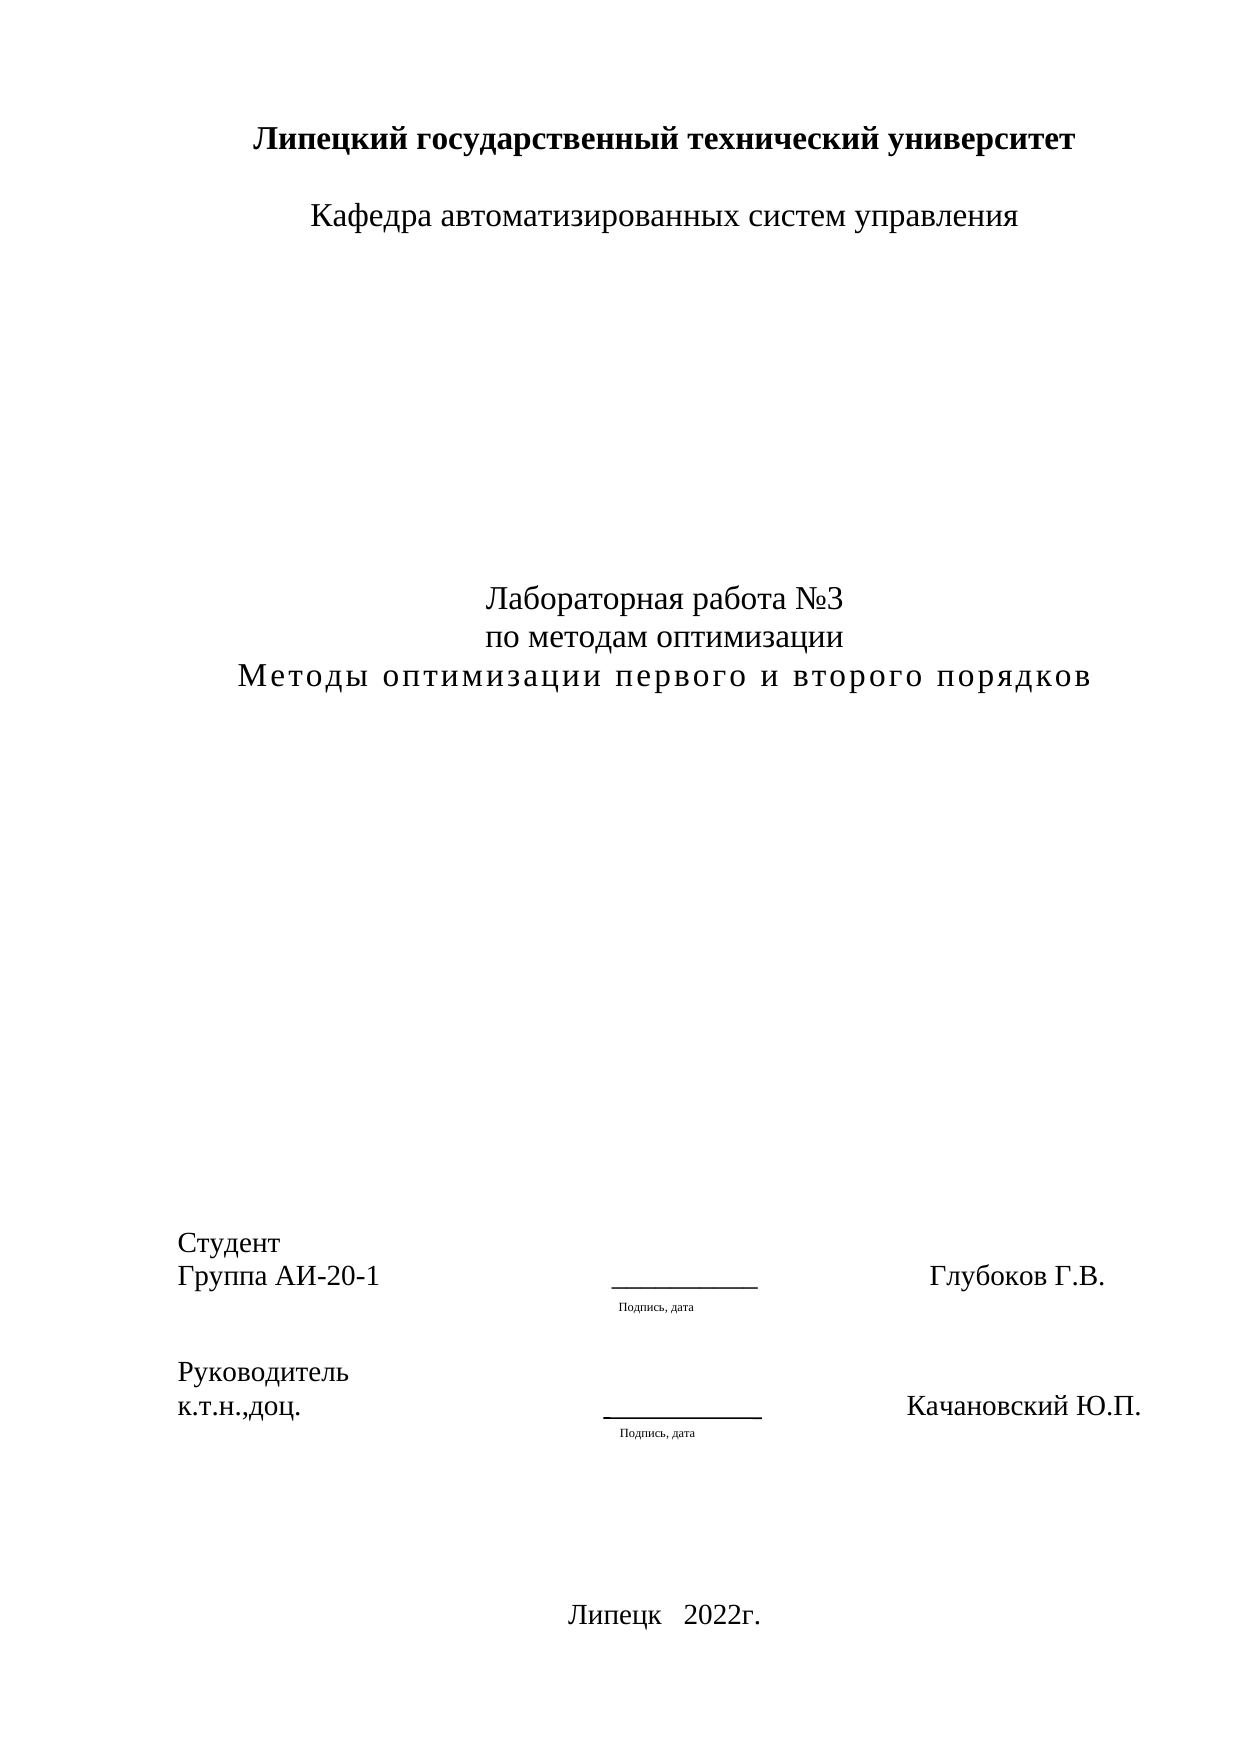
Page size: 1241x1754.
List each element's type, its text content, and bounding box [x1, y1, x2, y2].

text Кафедра автоматизированных систем управления [177, 195, 1152, 233]
text Липецк 2022г. [177, 1597, 1152, 1631]
text Липецкий государственный технический университет [177, 118, 1152, 156]
text Методы оптимизации первого и второго порядков [177, 655, 1152, 693]
text Группа АИ-20-1 __________ Глубоков Г.В. [177, 1258, 1152, 1292]
text к.т.н.,доц. Качановский Ю.П. [177, 1388, 1152, 1421]
text Студент [177, 1225, 1152, 1258]
text Лабораторная работа №3 [177, 578, 1152, 616]
text Руководитель [177, 1354, 1152, 1388]
text по методам оптимизации [177, 616, 1152, 655]
